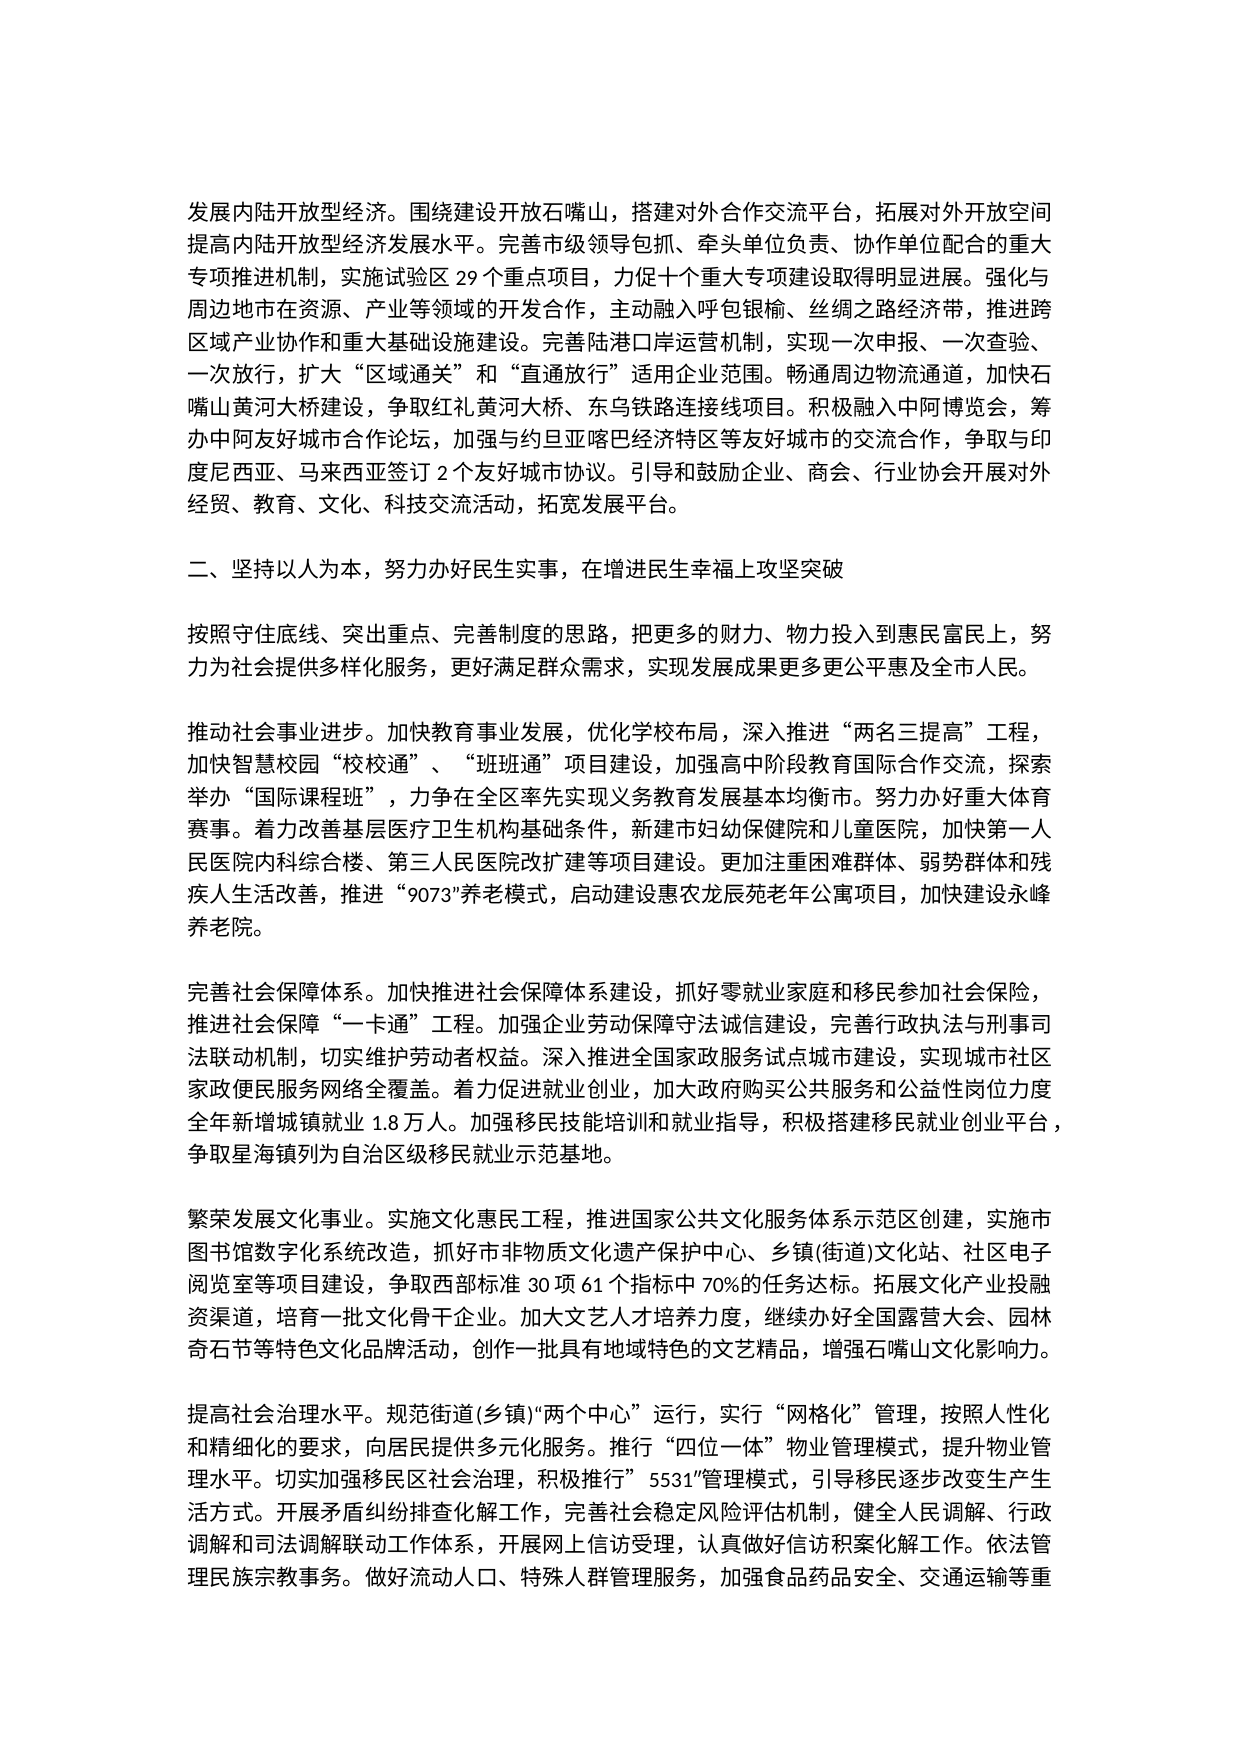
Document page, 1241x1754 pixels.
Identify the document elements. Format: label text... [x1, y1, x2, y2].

text 发展内陆开放型经济。围绕建设开放石嘴山，搭建对外合作交流平台，拓展对外开放空间，提高内陆开放型经济发展水平。完善市级领导包抓、牵头单位负责、协作单位配合的重大专项推进机制，实施试验区29个重点项目，力促十个重大专项建设取得明显进展。强化与周边地市在资源、产业等领域的开发合作，主动融入呼包银榆、丝绸之路经济带，推进跨区域产业协作和重大基础设施建设。完善陆港口岸运营机制，实现一次申报、一次查验、一次放行，扩大“区域通关”和“直通放行”适用企业范围。畅通周边物流通道，加快石嘴山黄河大桥建设，争取红礼黄河大桥、东乌铁路连接线项目。积极融入中阿博览会，筹办中阿友好城市合作论坛，加强与约旦亚喀巴经济特区等友好城市的交流合作，争取与印度尼西亚、马来西亚签订2个友好城市协议。引导和鼓励企业、商会、行业协会开展对外经贸、教育、文化、科技交流活动，拓宽发展平台。 [187, 194, 1053, 519]
text 二、坚持以人为本，努力办好民生实事，在增进民生幸福上攻坚突破 [187, 552, 1053, 584]
text 按照守住底线、突出重点、完善制度的思路，把更多的财力、物力投入到惠民富民上，努力为社会提供多样化服务，更好满足群众需求，实现发展成果更多更公平惠及全市人民。 [187, 617, 1053, 682]
text 推动社会事业进步。加快教育事业发展，优化学校布局，深入推进“两名三提高”工程，加快智慧校园“校校通”、“班班通”项目建设，加强高中阶段教育国际合作交流，探索举办“国际课程班”，力争在全区率先实现义务教育发展基本均衡市。努力办好重大体育赛事。着力改善基层医疗卫生机构基础条件，新建市妇幼保健院和儿童医院，加快第一人民医院内科综合楼、第三人民医院改扩建等项目建设。更加注重困难群体、弱势群体和残疾人生活改善，推进“9073”养老模式，启动建设惠农龙辰苑老年公寓项目，加快建设永峰养老院。 [187, 714, 1053, 942]
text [187, 1397, 1053, 1592]
text 繁荣发展文化事业。实施文化惠民工程，推进国家公共文化服务体系示范区创建，实施市图书馆数字化系统改造，抓好市非物质文化遗产保护中心、乡镇(街道)文化站、社区电子阅览室等项目建设，争取西部标准30项61个指标中70%的任务达标。拓展文化产业投融资渠道，培育一批文化骨干企业。加大文艺人才培养力度，继续办好全国露营大会、园林奇石节等特色文化品牌活动，创作一批具有地域特色的文艺精品，增强石嘴山文化影响力。 [187, 1202, 1053, 1364]
text 完善社会保障体系。加快推进社会保障体系建设，抓好零就业家庭和移民参加社会保险，推进社会保障“一卡通”工程。加强企业劳动保障守法诚信建设，完善行政执法与刑事司法联动机制，切实维护劳动者权益。深入推进全国家政服务试点城市建设，实现城市社区家政便民服务网络全覆盖。着力促进就业创业，加大政府购买公共服务和公益性岗位力度，全年新增城镇就业1.8万人。加强移民技能培训和就业指导，积极搭建移民就业创业平台，争取星海镇列为自治区级移民就业示范基地。 [187, 974, 1053, 1169]
